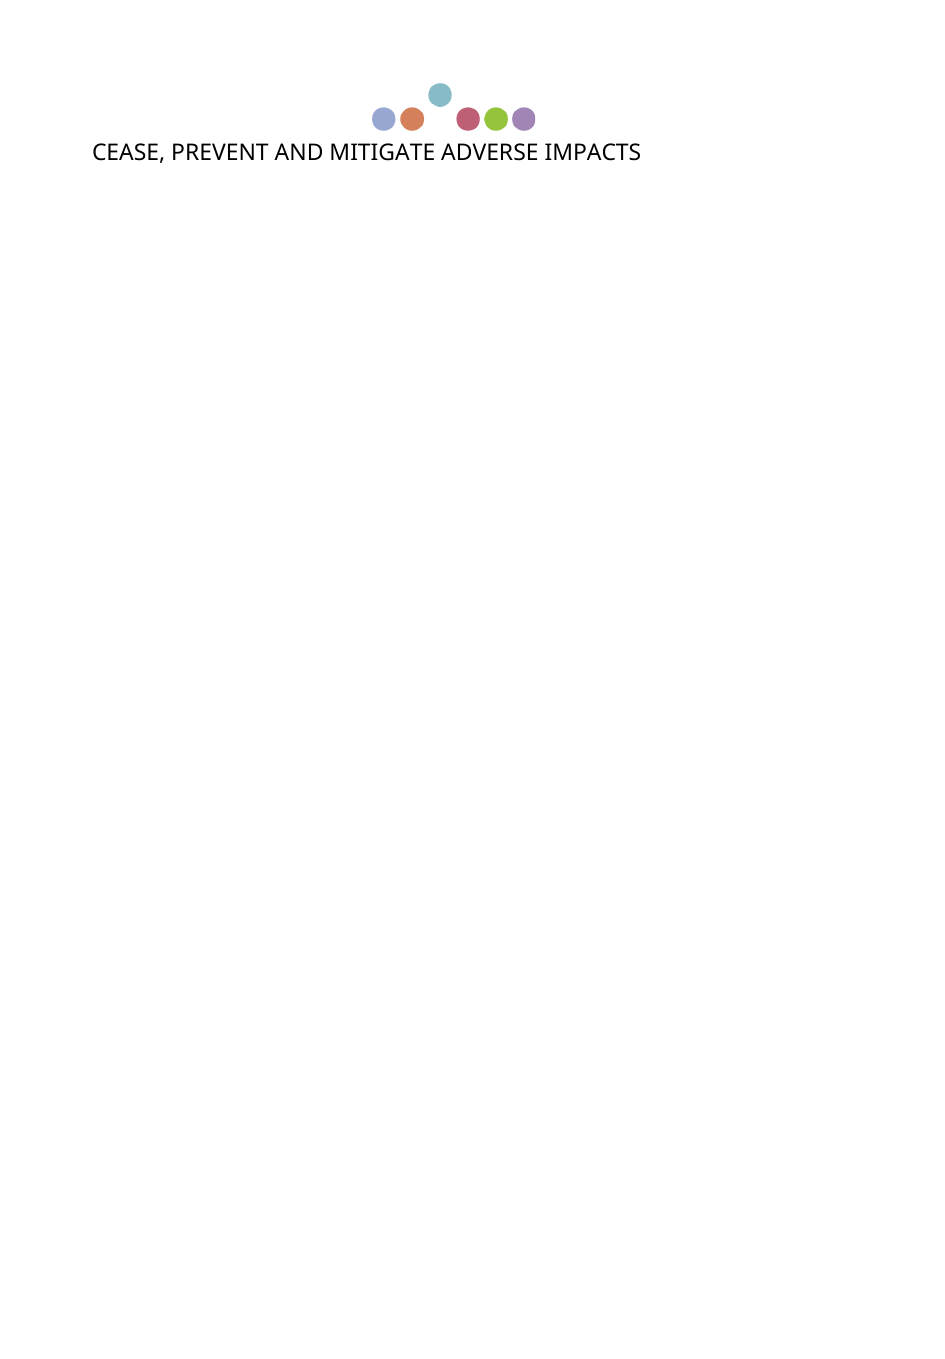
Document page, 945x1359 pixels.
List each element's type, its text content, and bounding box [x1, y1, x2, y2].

picture [371, 81, 536, 132]
text CEASE, PREVENT AND MITIGATE ADVERSE IMPACTS [88, 144, 641, 164]
